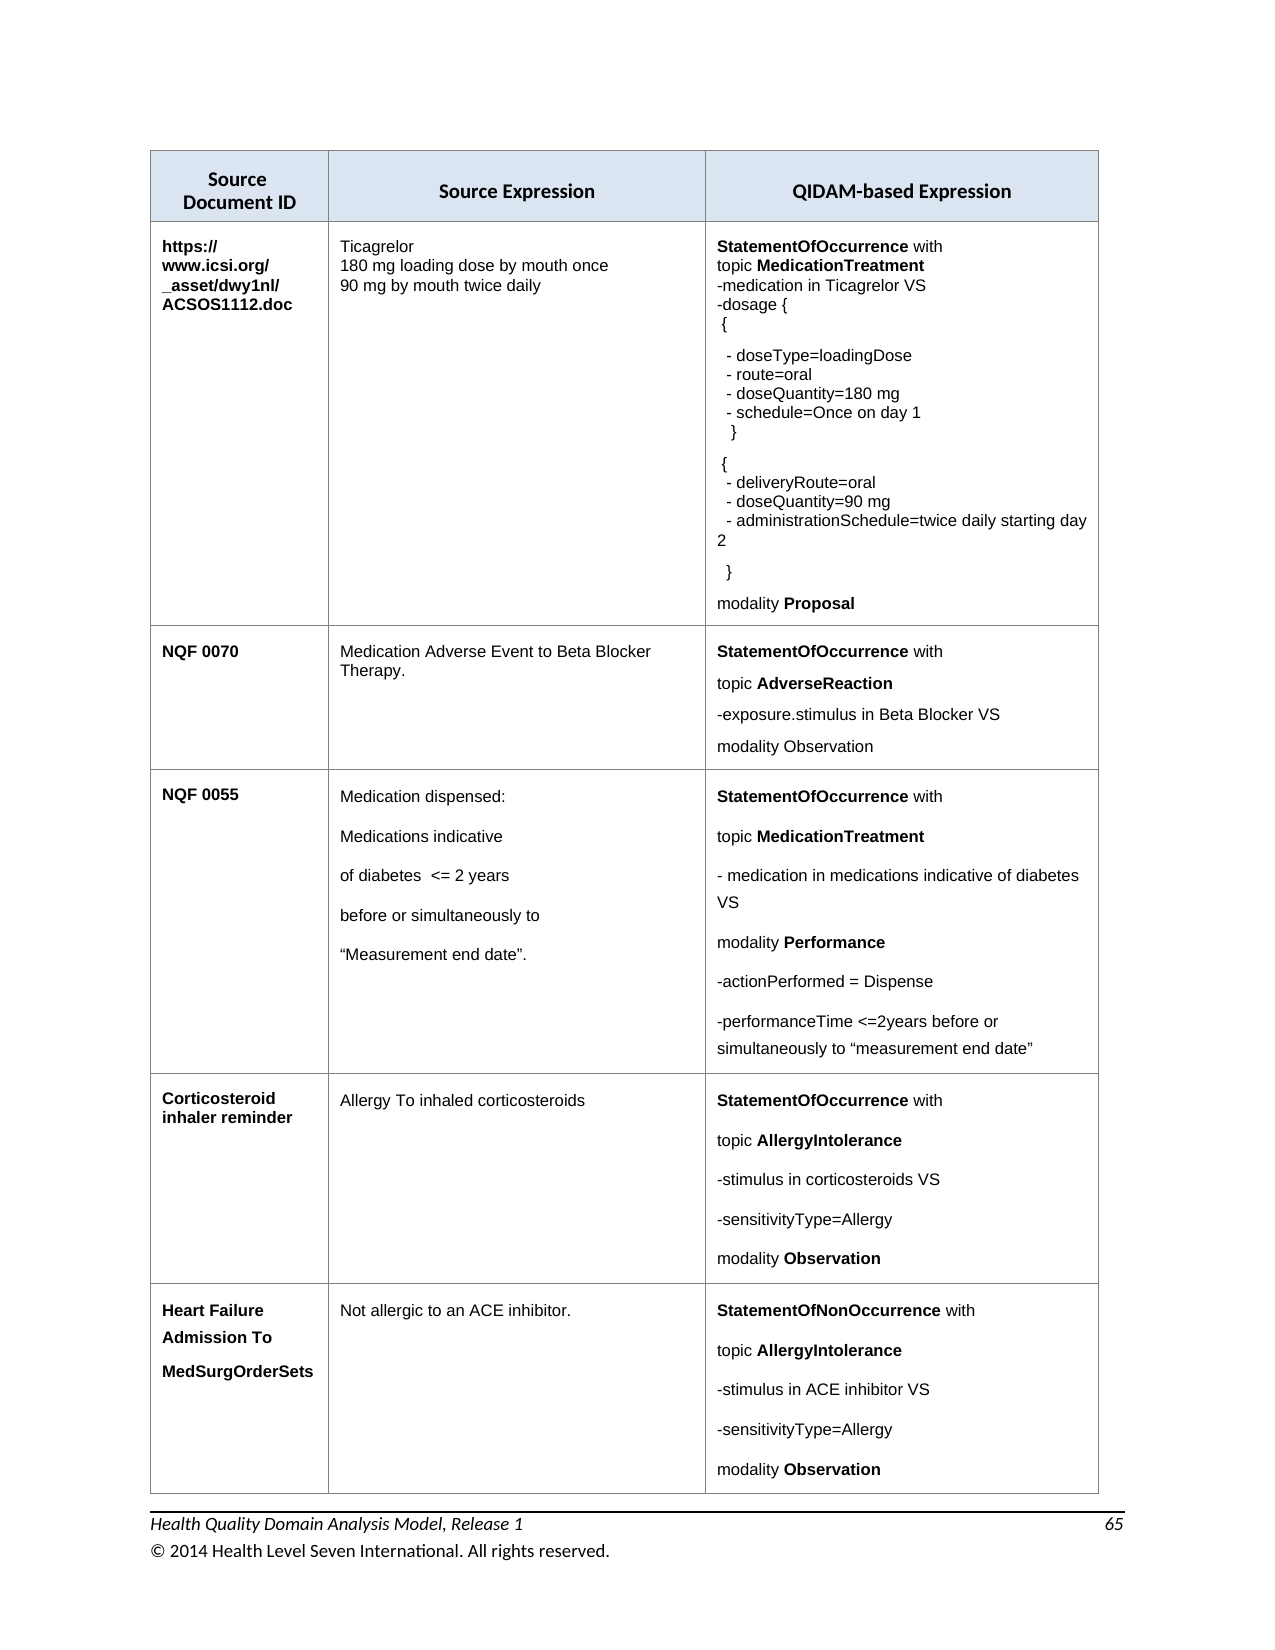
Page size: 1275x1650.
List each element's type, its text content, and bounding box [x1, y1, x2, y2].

table_cell Heart Failure Admission To MedSurgOrderSets [151, 1284, 328, 1493]
table_cell StatementOfOccurrence with topic AllergyIntolerance -stimulus in corticosteroids VS -sensitivityType=Allergy modality Observation [706, 1074, 1098, 1283]
table_cell Medication dispensed: Medications indicative of diabetes <= 2 years before or simultaneously to “Measurement end date”. [329, 770, 705, 1072]
table_cell Medication Adverse Event to Beta Blocker Therapy. [329, 626, 705, 768]
table_cell Not allergic to an ACE inhibitor. [329, 1284, 705, 1493]
table_cell StatementOfOccurrence with topic MedicationTreatment - medication in medications indicative of diabetes VS modality Performance -actionPerformed = Dispense -performanceTime <=2years before or simultaneously to “measurement end date” [706, 770, 1098, 1072]
table_header Source Document ID [151, 151, 328, 221]
table_cell StatementOfNonOccurrence with topic AllergyIntolerance -stimulus in ACE inhibitor VS -sensitivityType=Allergy modality Observation [706, 1284, 1098, 1493]
table_cell StatementOfOccurrence with topic MedicationTreatment -medication in Ticagrelor VS -dosage { { - doseType=loadingDose - route=oral - doseQuantity=180 mg - schedule=Once on day 1 } { - deliveryRoute=oral - doseQuantity=90 mg - administrationSchedule=twice daily starting day 2 } modality Proposal [706, 222, 1098, 625]
table_header QIDAM-based Expression [706, 151, 1098, 221]
table_header Source Expression [329, 151, 705, 221]
table_cell NQF 0070 [151, 626, 328, 768]
table_cell Ticagrelor 180 mg loading dose by mouth once 90 mg by mouth twice daily [329, 222, 705, 625]
table_cell Allergy To inhaled corticosteroids [329, 1074, 705, 1283]
table_cell Corticosteroid inhaler reminder [151, 1074, 328, 1283]
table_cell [151, 222, 328, 625]
table_cell NQF 0055 [151, 770, 328, 1072]
table_cell StatementOfOccurrence with topic AdverseReaction -exposure.stimulus in Beta Blocker VS modality Observation [706, 626, 1098, 768]
